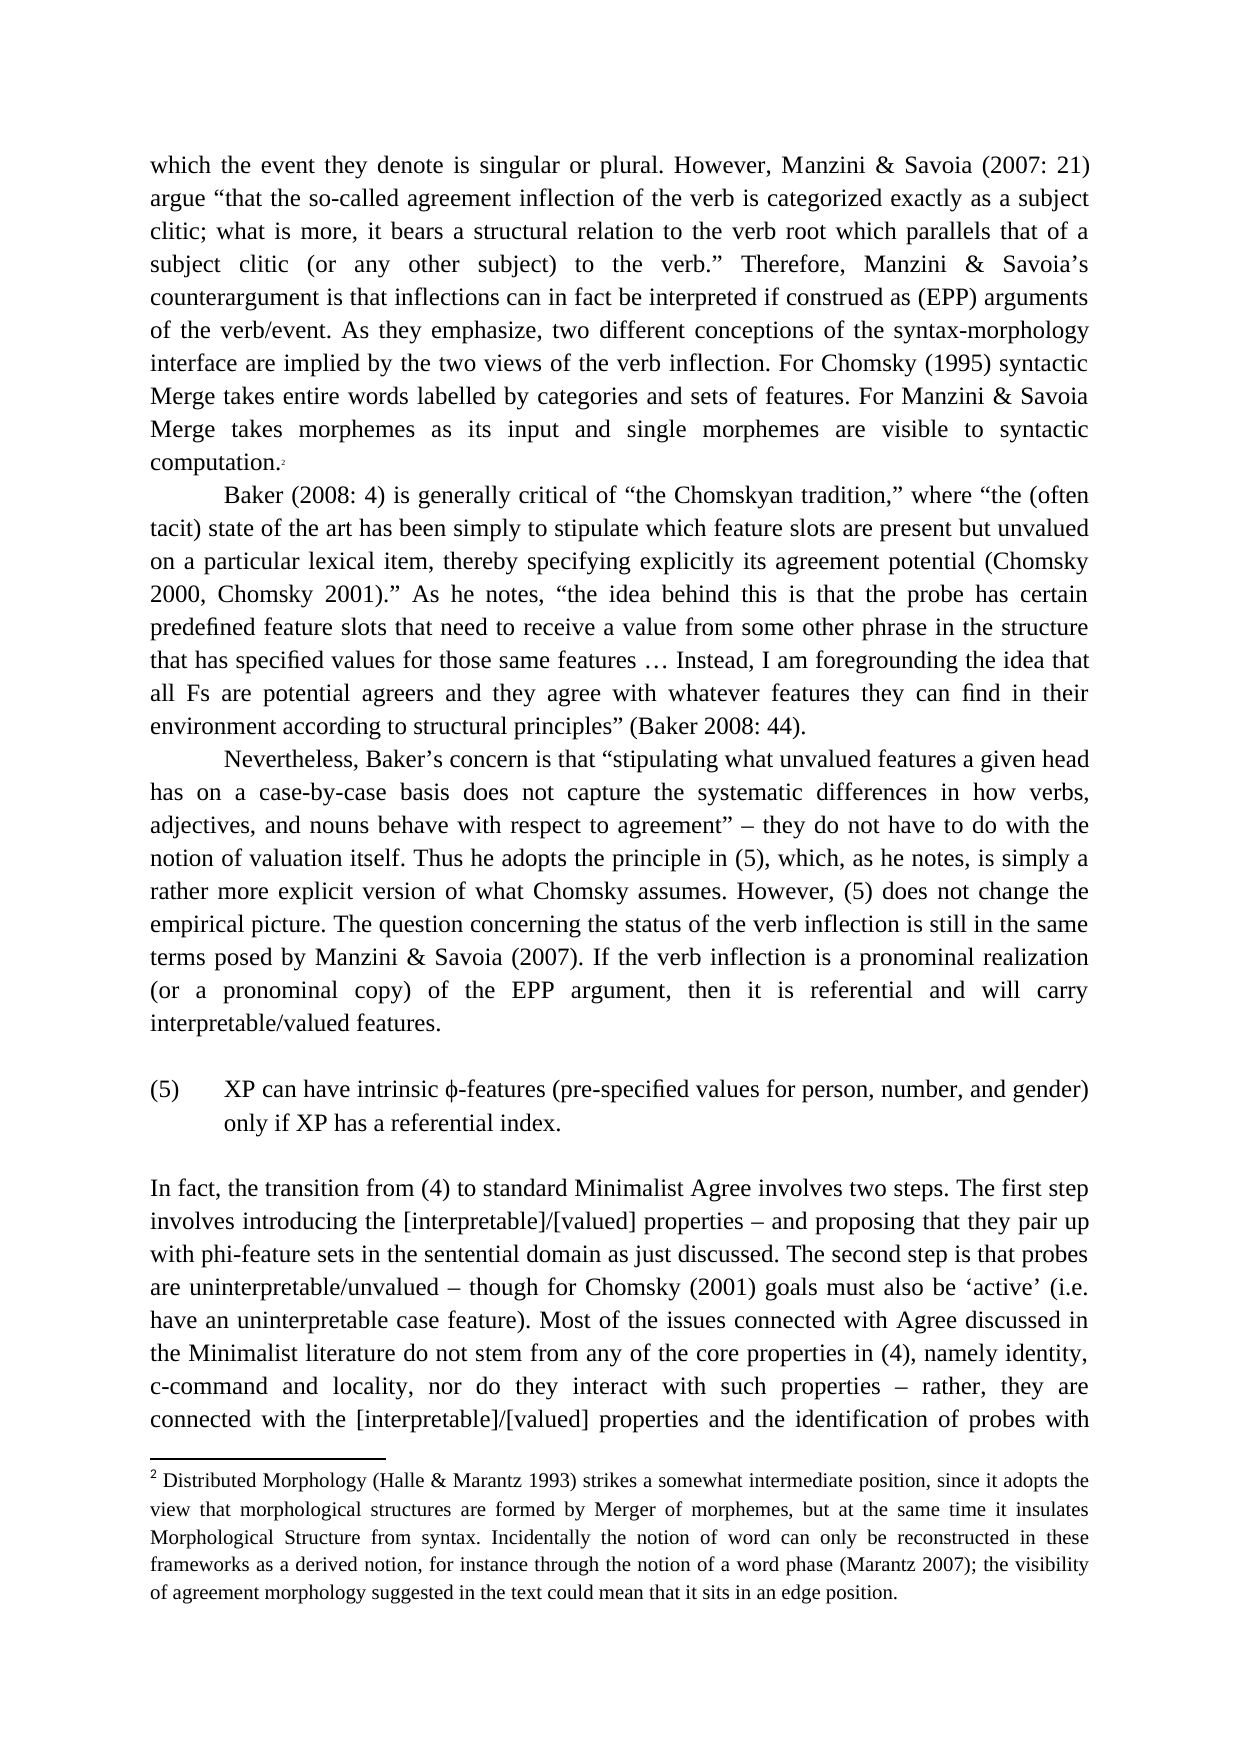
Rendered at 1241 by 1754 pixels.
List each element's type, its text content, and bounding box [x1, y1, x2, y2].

text Baker (2008: 4) is generally critical of “the Chomskyan tradition,” where “the (often tacit) state of the art has been simply to stipulate which feature slots are present but unvalued on a particular lexical item, thereby specifying explicitly its agreement potential (Chomsky 2000, Chomsky 2001).” As he notes, “the idea behind this is that the probe has certain predeﬁned feature slots that need to receive a value from some other phrase in the structure that has speciﬁed values for those same features … Instead, I am foregrounding the idea that all Fs are potential agreers and they agree with whatever features they can ﬁnd in their environment according to structural principles” (Baker 2008: 44). [150, 480, 1090, 740]
text Nevertheless, Baker’s concern is that “stipulating what unvalued features a given head has on a case-by-case basis does not capture the systematic differences in how verbs, adjectives, and nouns behave with respect to agreement” – they do not have to do with the notion of valuation itself. Thus he adopts the principle in (5), which, as he notes, is simply a rather more explicit version of what Chomsky assumes. However, (5) does not change the empirical picture. The question concerning the status of the verb inflection is still in the same terms posed by Manzini & Savoia (2007). If the verb inflection is a pronominal realization (or a pronominal copy) of the EPP argument, then it is referential and will carry interpretable/valued features. [150, 744, 1090, 1037]
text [150, 150, 1090, 476]
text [150, 1173, 1090, 1433]
text (5) XP can have intrinsic ϕ-features (pre-speciﬁed values for person, number, and gender) only if XP has a referential index. [150, 1074, 1090, 1136]
